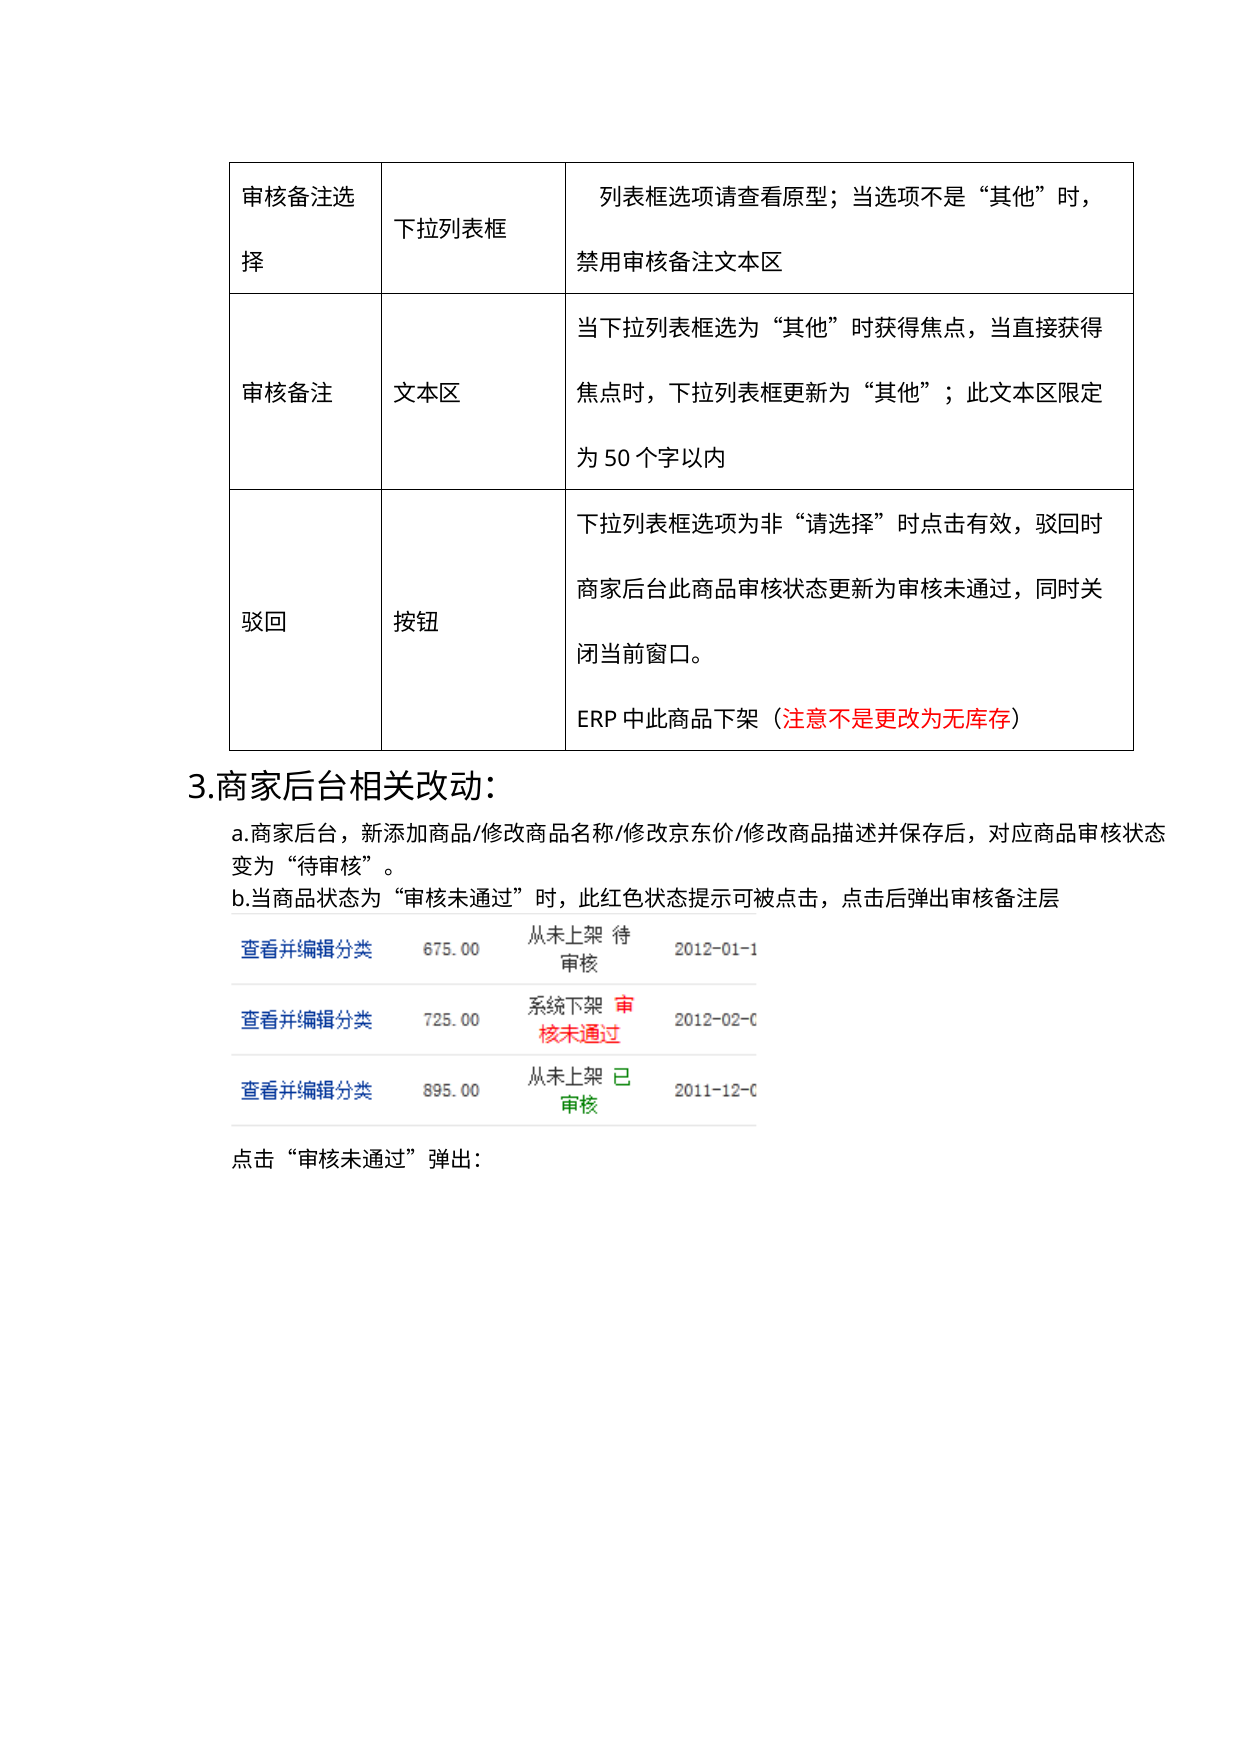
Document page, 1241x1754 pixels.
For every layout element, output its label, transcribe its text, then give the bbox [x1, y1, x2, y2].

table_cell 当下拉列表框选为“其他”时获得焦点，当直接获得焦点时，下拉列表框更新为“其他”；此文本区限定为50个字以内 [566, 294, 1133, 489]
table_cell 列表框选项请查看原型；当选项不是“其他”时，禁用审核备注文本区 [566, 163, 1133, 293]
table_cell 下拉列表框选项为非“请选择”时点击有效，驳回时商家后台此商品审核状态更新为审核未通过，同时关闭当前窗口。 ERP中此商品下架（注意不是更改为无库存） [566, 490, 1133, 750]
table_cell 下拉列表框 [382, 163, 565, 293]
table_cell 审核备注 [230, 294, 381, 489]
text a.商家后台，新添加商品/修改商品名称/修改京东价/修改商品描述并保存后，对应商品审核状态变为“待审核”。 [231, 816, 1167, 881]
picture [231, 913, 757, 1136]
table_cell 驳回 [230, 490, 381, 750]
table_cell 文本区 [382, 294, 565, 489]
table_cell 审核备注选择 [230, 163, 381, 293]
text 点击“审核未通过”弹出： [231, 1141, 1167, 1174]
table_cell 按钮 [382, 490, 565, 750]
text b.当商品状态为“审核未通过”时，此红色状态提示可被点击，点击后弹出审核备注层 [231, 881, 1167, 914]
text 3.商家后台相关改动： [187, 751, 1167, 816]
